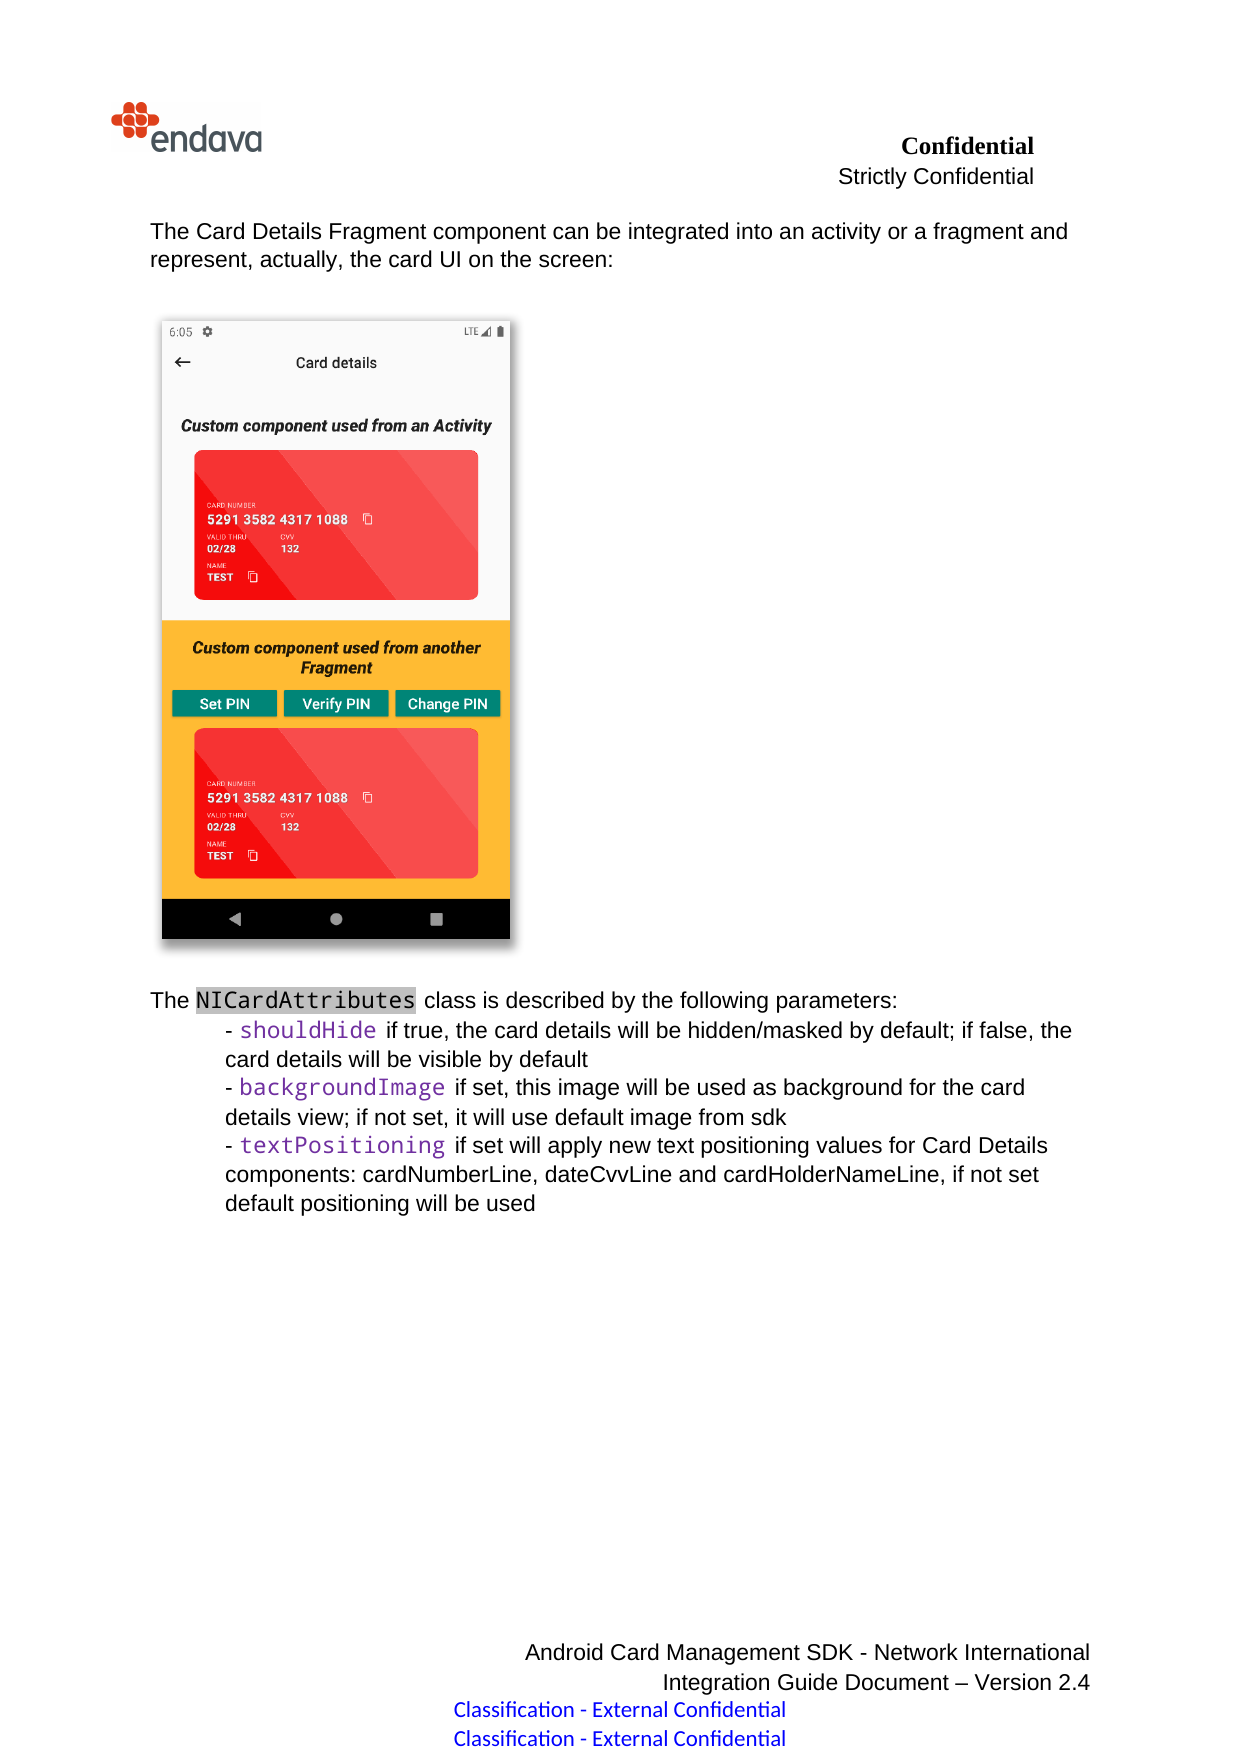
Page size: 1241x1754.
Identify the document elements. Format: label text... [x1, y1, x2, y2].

text - shouldHide if true, the card details will be hidden/masked by default; if false, the card details will be visible by default [225, 1017, 1090, 1072]
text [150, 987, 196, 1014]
text - backgroundImage if set, this image will be used as background for the card details view; if not set, it will use default image from sdk [225, 1074, 1090, 1130]
text - textPositioning if set will apply new text positioning values for Card Details components: cardNumberLine, dateCvvLine and cardHolderNameLine, if not set default positioning will be used [225, 1132, 1090, 1216]
picture [111, 102, 262, 152]
picture [162, 321, 510, 939]
text The Card Details Fragment component can be integrated into an activity or a fragment and represent, actually, the card UI on the screen: [150, 218, 1090, 273]
text The NICardAttributes class is described by the following parameters: [416, 987, 1090, 1014]
